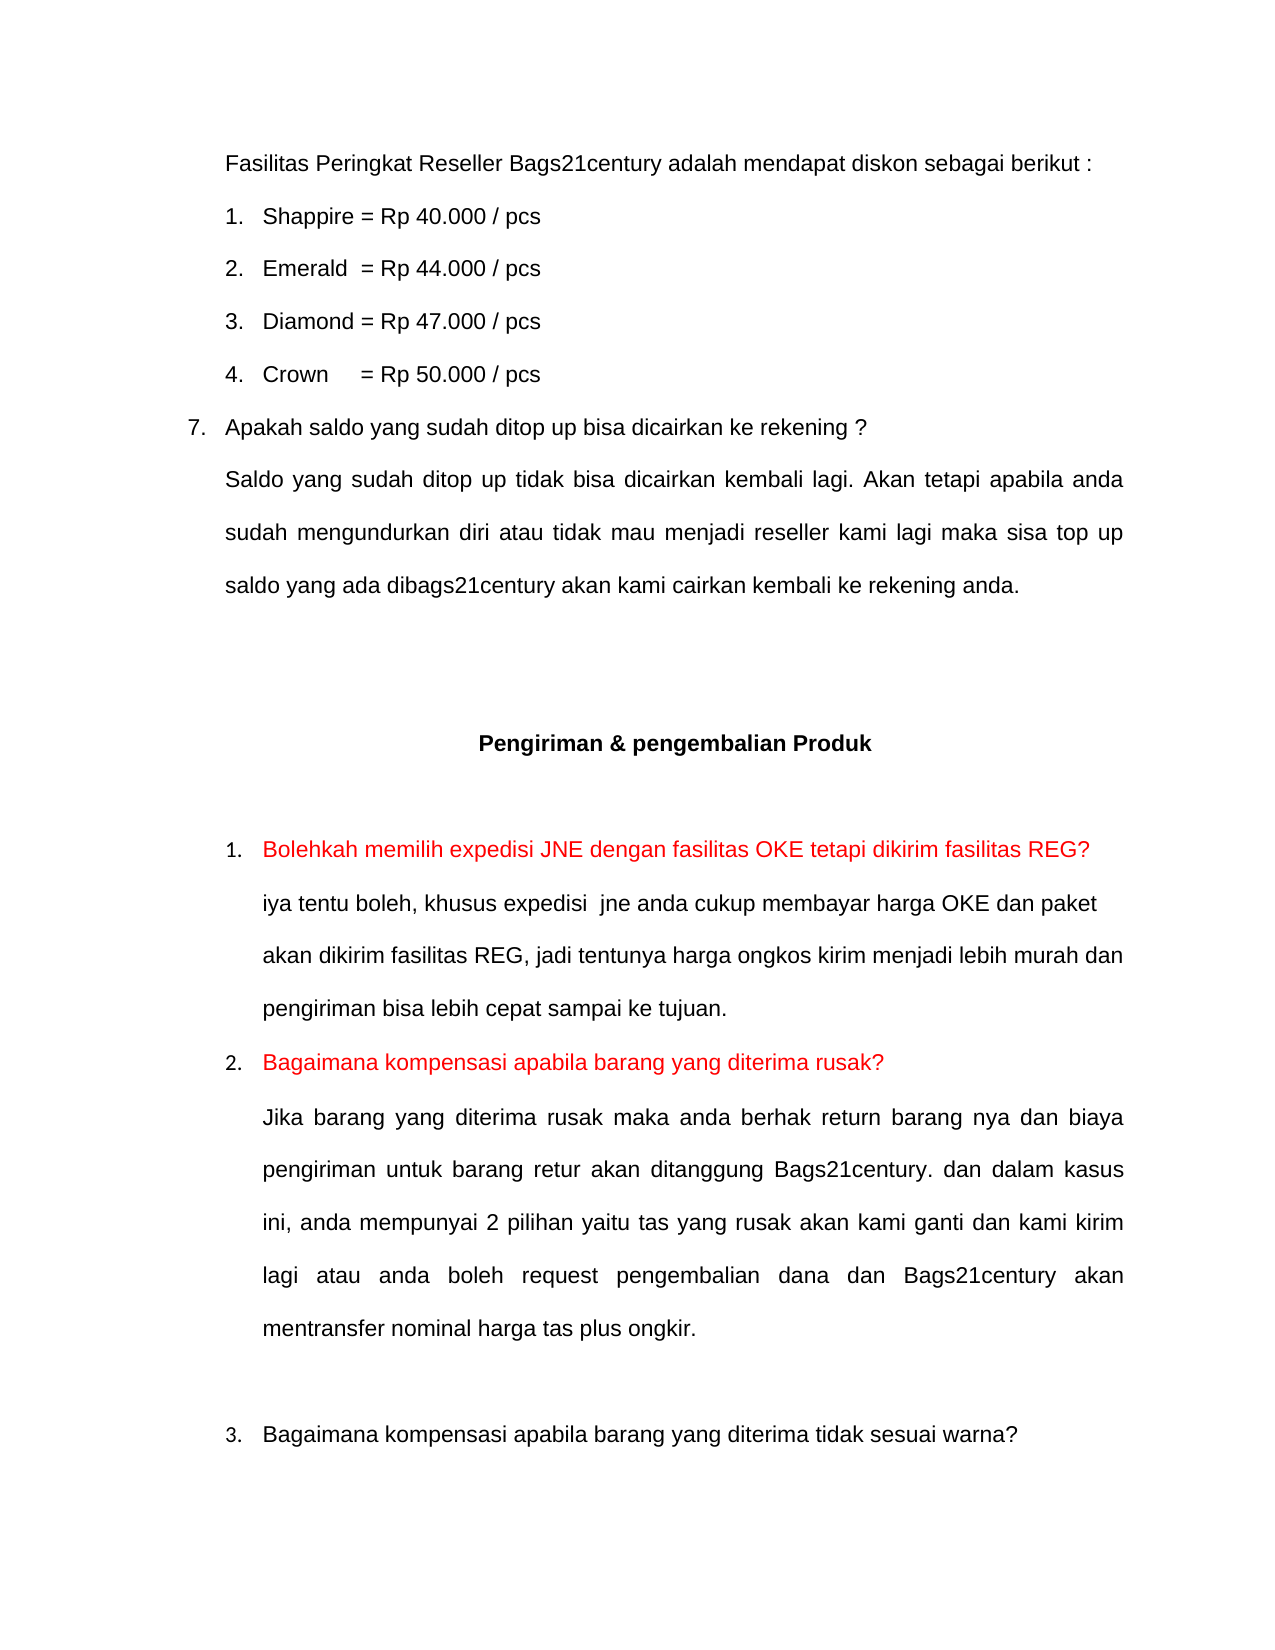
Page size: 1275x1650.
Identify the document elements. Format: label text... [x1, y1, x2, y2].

list Shappire = Rp 40.000 / pcs [225, 203, 1125, 229]
list Jika barang yang diterima rusak maka anda berhak return barang nya dan biaya pengiriman untuk barang retur akan ditanggung Bags21century. dan dalam kasus ini, anda mempunyai 2 pilihan yaitu tas yang rusak akan kami ganti dan kami kirim lagi atau anda boleh request pengembalian dana dan Bags21century akan mentransfer nominal harga tas plus ongkir. [262, 1104, 1125, 1341]
list Pengiriman & pengembalian Produk [225, 730, 1125, 756]
list Crown = Rp 50.000 / pcs [225, 361, 1125, 387]
list Bolehkah memilih expedisi JNE dengan fasilitas OKE tetapi dikirim fasilitas REG? iya tentu boleh, khusus expedisi jne anda cukup membayar harga OKE dan paket akan dikirim fasilitas REG, jadi tentunya harga ongkos kirim menjadi lebih murah dan pengiriman bisa lebih cepat sampai ke tujuan. [225, 835, 1125, 1021]
list Saldo yang sudah ditop up tidak bisa dicairkan kembali lagi. Akan tetapi apabila anda sudah mengundurkan diri atau tidak mau menjadi reseller kami lagi maka sisa top up saldo yang ada dibags21century akan kami cairkan kembali ke rekening anda. [225, 466, 1125, 598]
list Emerald = Rp 44.000 / pcs [225, 255, 1125, 282]
list Bagaimana kompensasi apabila barang yang diterima rusak? [225, 1048, 1125, 1076]
list Apakah saldo yang sudah ditop up bisa dicairkan ke rekening ? [187, 413, 1125, 440]
list Diamond = Rp 47.000 / pcs [225, 308, 1125, 334]
list Fasilitas Peringkat Reseller Bags21century adalah mendapat diskon sebagai berikut : [225, 150, 1125, 176]
list Bagaimana kompensasi apabila barang yang diterima tidak sesuai warna? [225, 1420, 1125, 1448]
